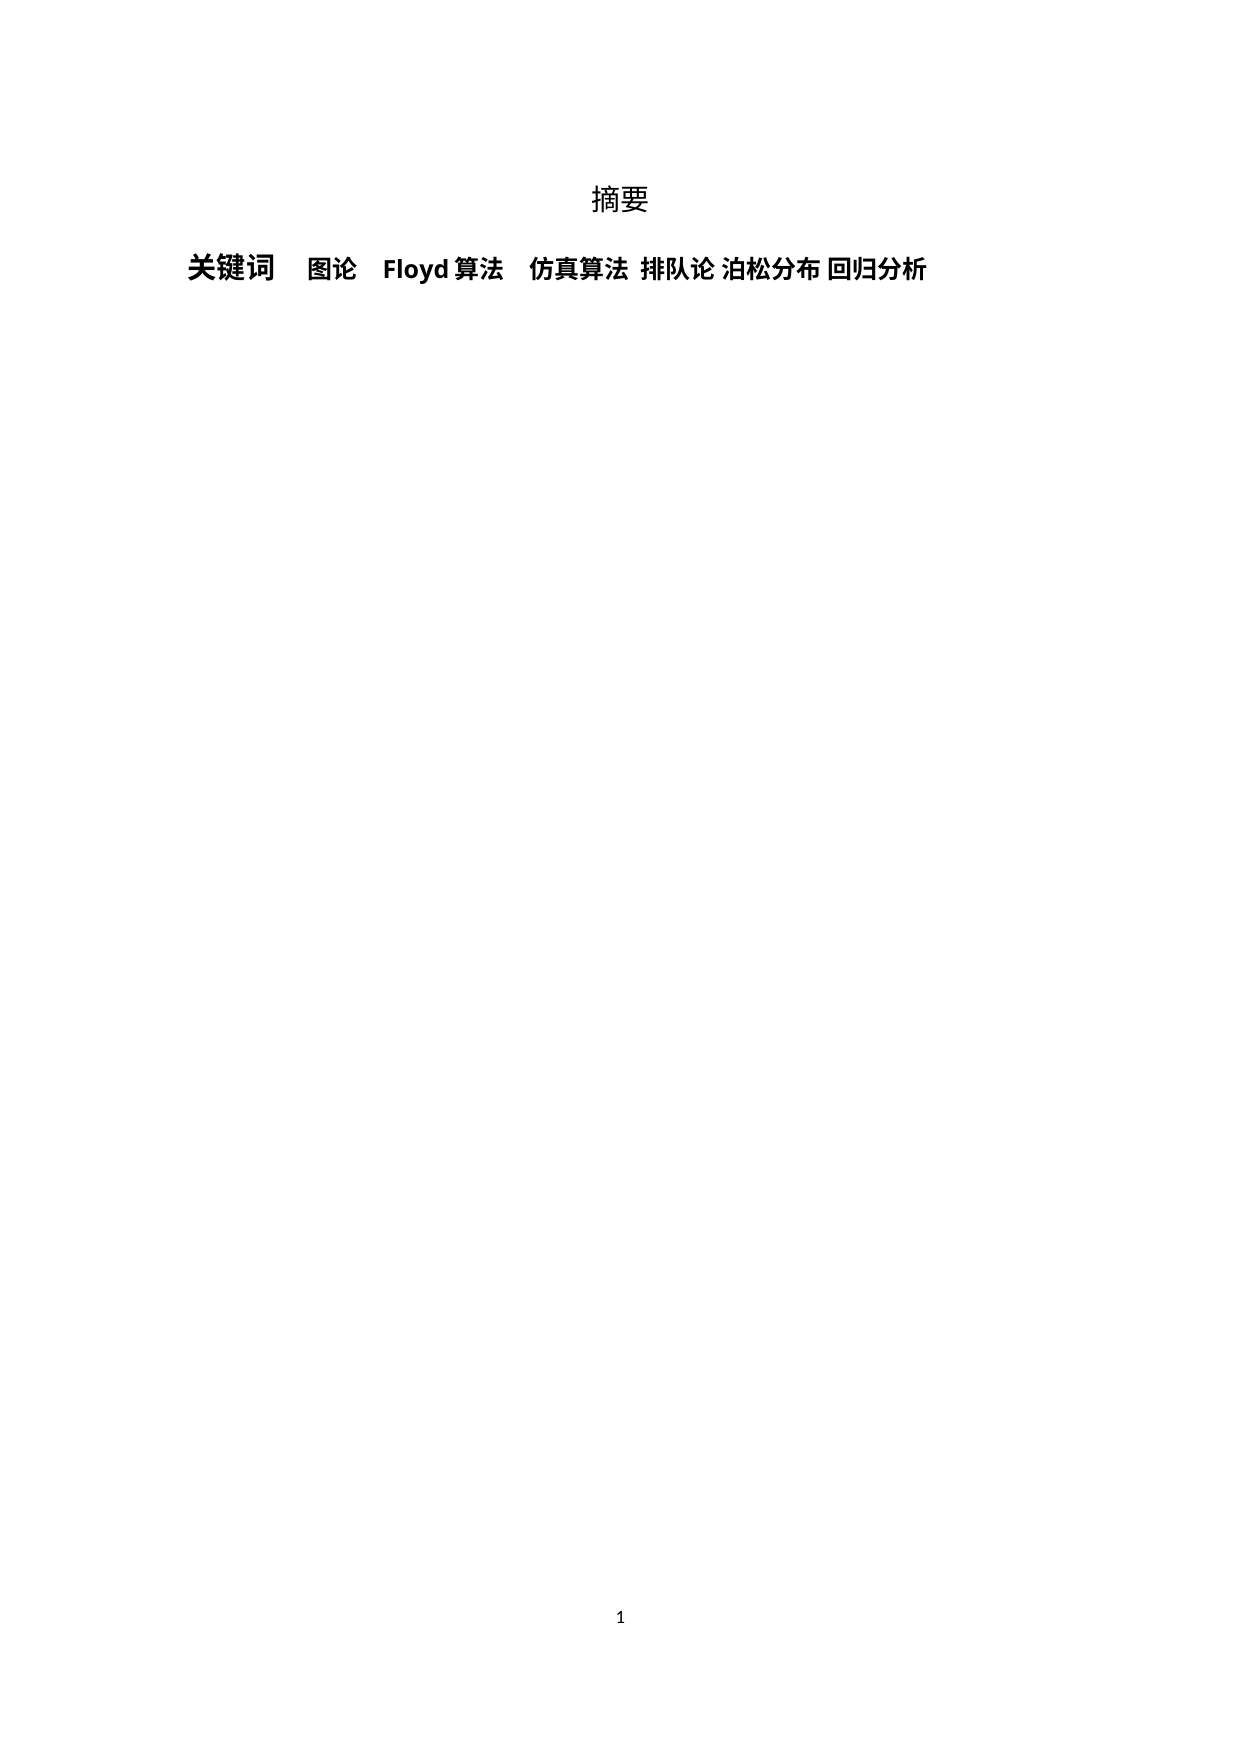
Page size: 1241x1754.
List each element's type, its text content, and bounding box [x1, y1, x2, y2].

text 关键词 图论 Floyd算法 仿真算法 排队论 泊松分布 回归分析 [187, 232, 1053, 300]
text 摘要 [187, 164, 1053, 232]
